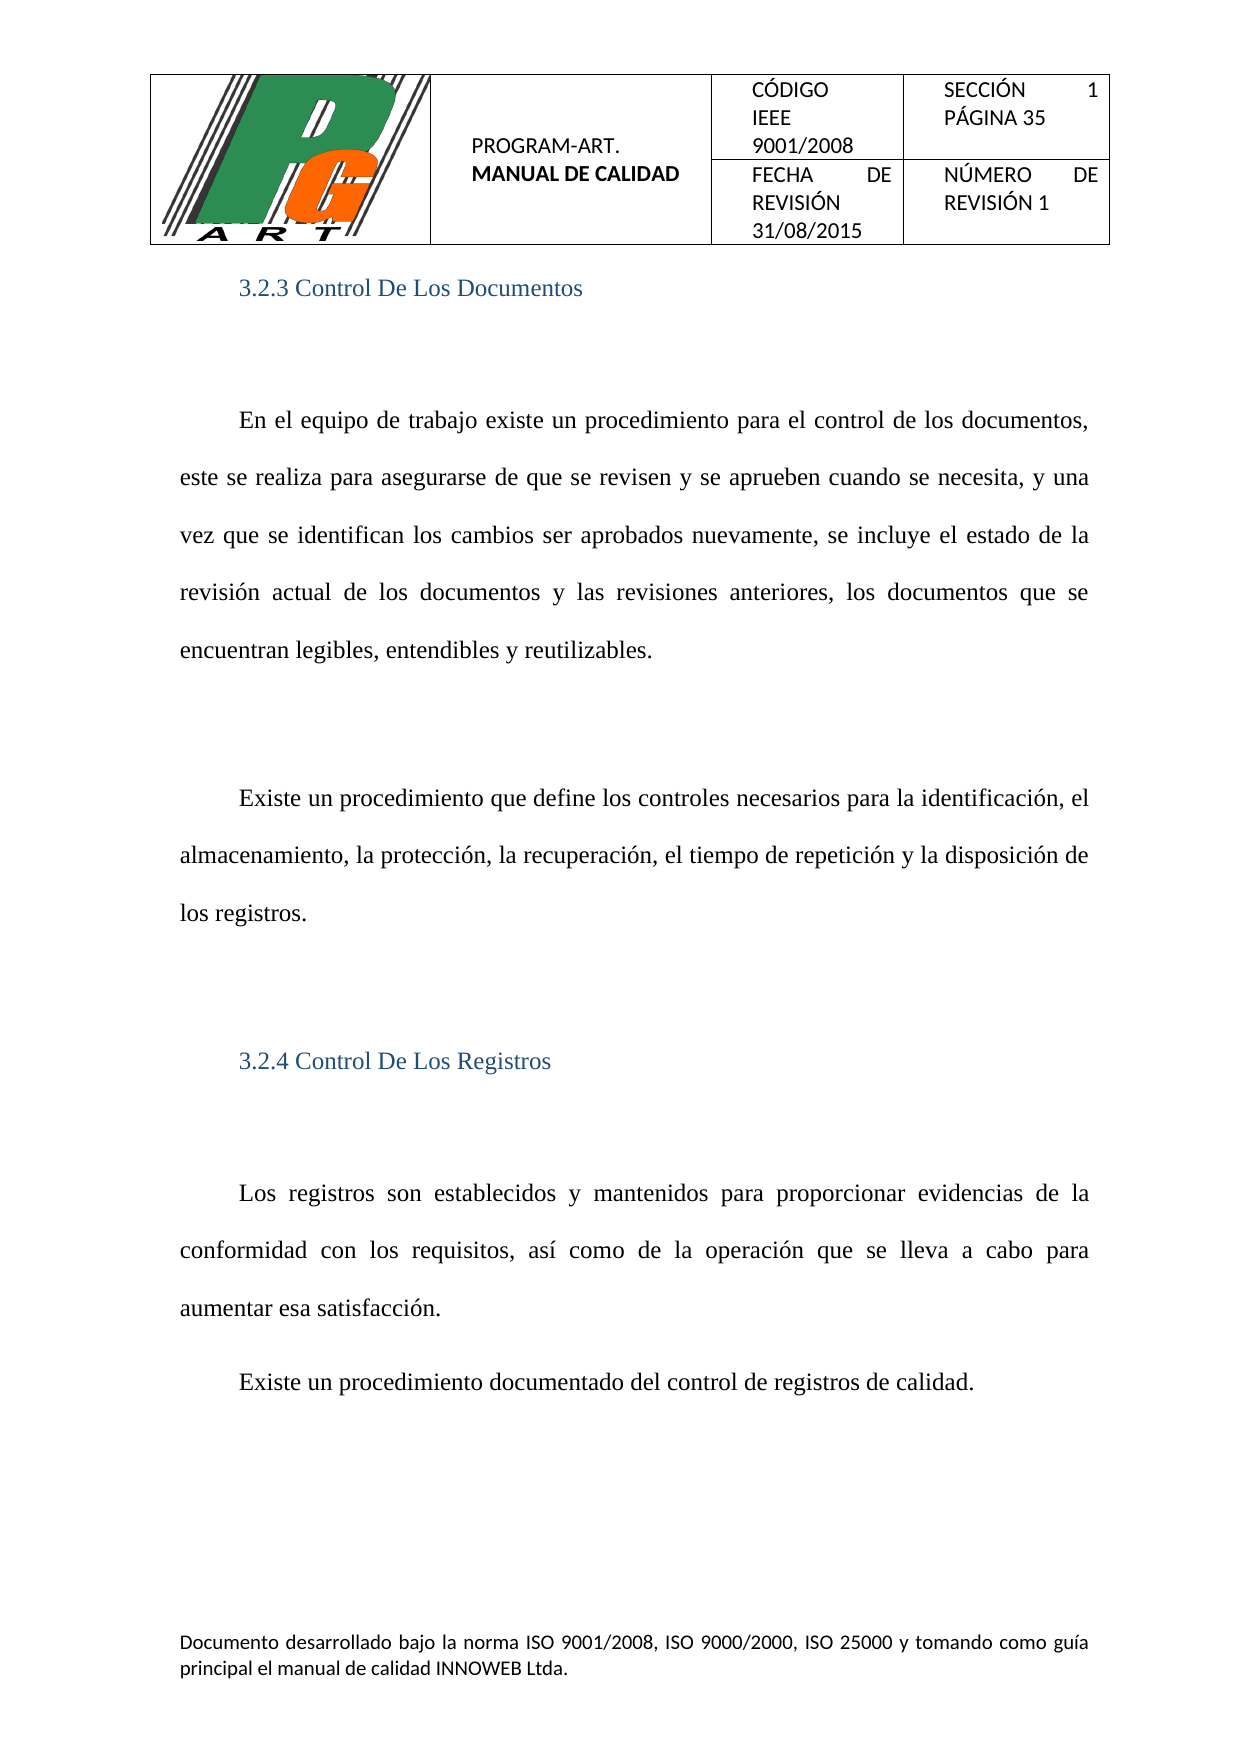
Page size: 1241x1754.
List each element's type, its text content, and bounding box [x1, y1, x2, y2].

text Existe un procedimiento documentado del control de registros de calidad. [179, 1367, 1090, 1396]
subtitle 3.2.3 Control De Los Documentos [179, 273, 1090, 302]
subtitle 3.2.4 Control De Los Registros [179, 1046, 1090, 1075]
text En el equipo de trabajo existe un procedimiento para el control de los documentos, este se realiza para asegurarse de que se revisen y se aprueben cuando se necesita, y una vez que se identifican los cambios ser aprobados nuevamente, se incluye el estado de la revisión actual de los documentos y las revisiones anteriores, los documentos que se encuentran legibles, entendibles y reutilizables. [179, 405, 1090, 663]
text Los registros son establecidos y mantenidos para proporcionar evidencias de la conformidad con los requisitos, así como de la operación que se lleva a cabo para aumentar esa satisfacción. [179, 1178, 1090, 1322]
picture [161, 75, 431, 241]
text Existe un procedimiento que define los controles necesarios para la identificación, el almacenamiento, la protección, la recuperación, el tiempo de repetición y la disposición de los registros. [179, 783, 1090, 927]
